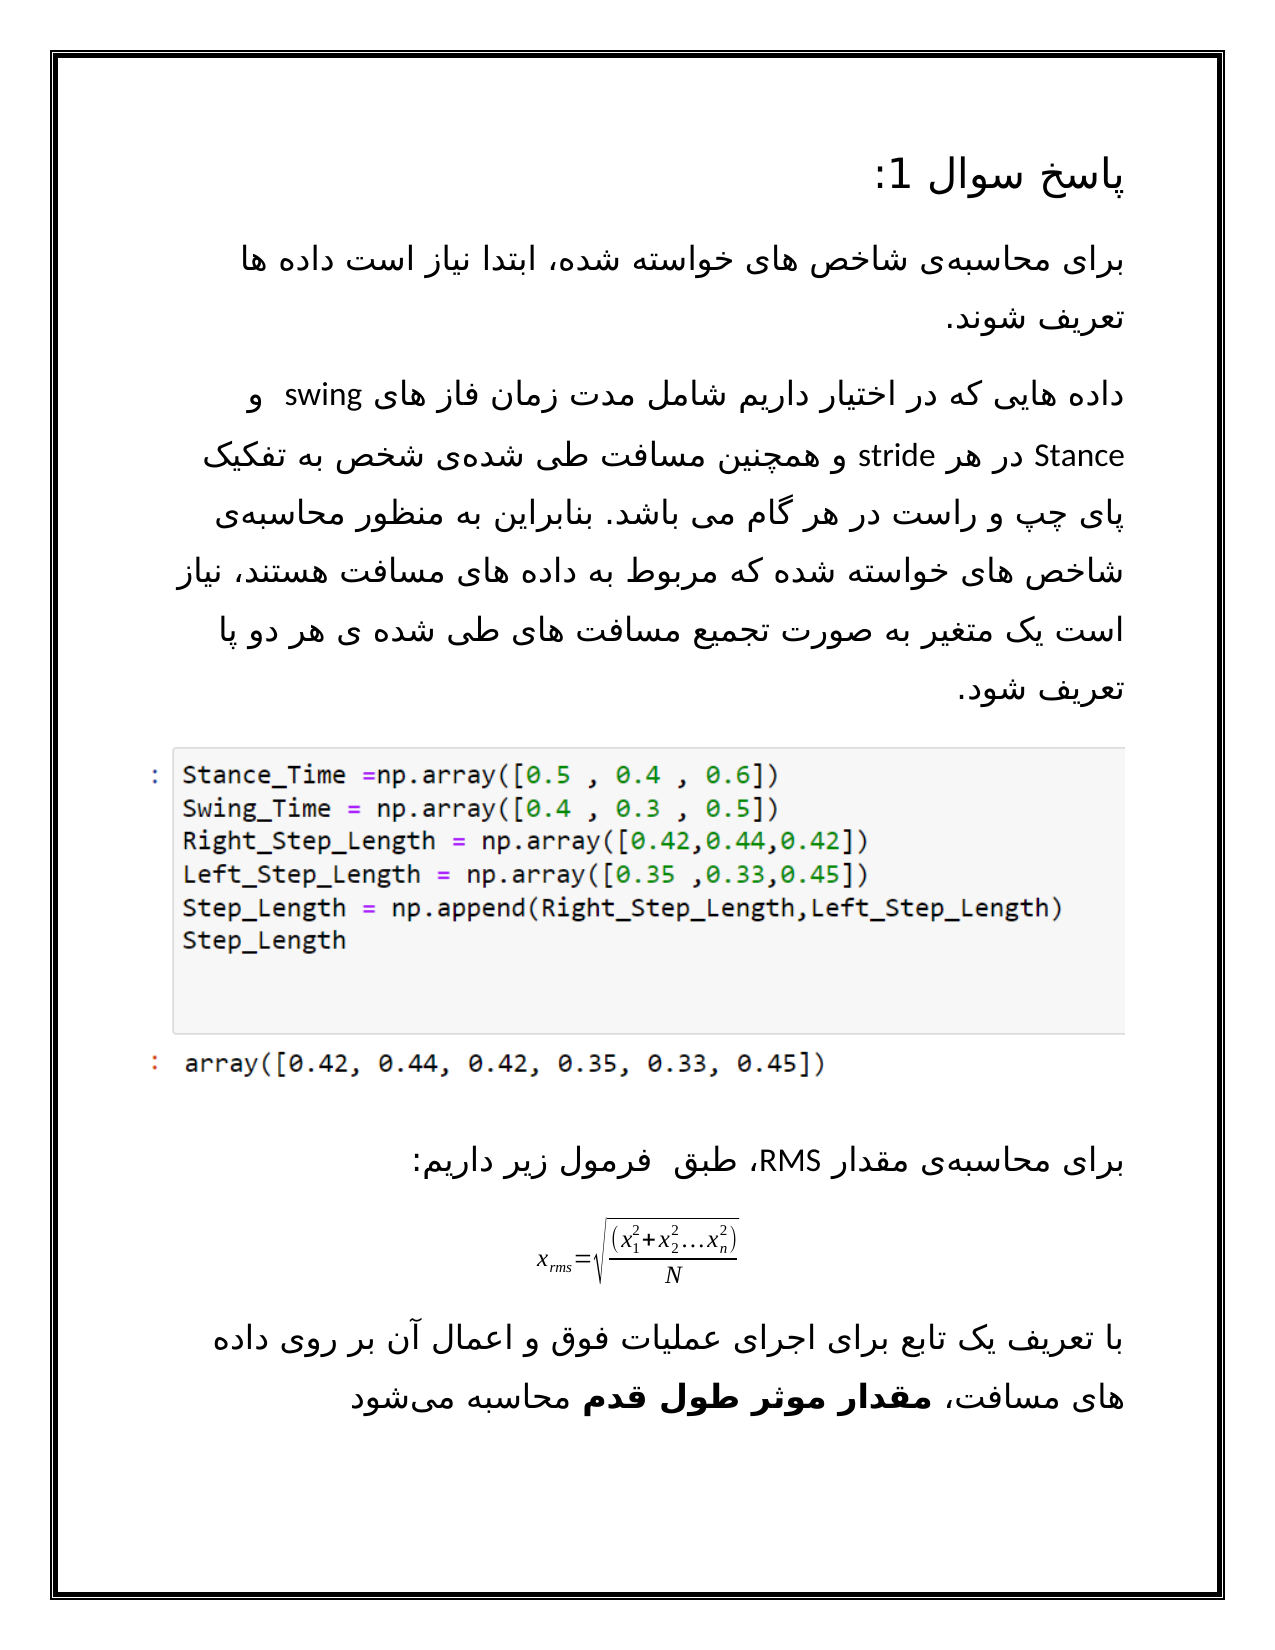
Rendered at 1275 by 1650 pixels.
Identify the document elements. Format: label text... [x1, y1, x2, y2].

text داده هایی که در اختیار داریم شامل مدت زمان فاز های swing و Stance در هر stride و همچنین مسافت طی شده‌ی شخص به تفکیک پای چپ و راست در هر گام می باشد. بنابراین به منظور محاسبه‌ی شاخص های خواسته شده که مربوط به داده های مسافت هستند، نیاز است یک متغیر به صورت تجمیع مسافت های طی شده ی هر دو پا تعریف شود. [150, 373, 1125, 720]
text پاسخ سوال 1: [150, 150, 1125, 198]
text برای محاسبه‌ی مقدار RMS، طبق فرمول زیر داریم: [150, 1138, 1125, 1179]
text برای محاسبه‌ی شاخص های خواسته شده، ابتدا نیاز است داده ها تعریف شوند. [150, 239, 1125, 337]
picture [150, 720, 1125, 1108]
text با تعریف یک تابع برای اجرای عملیات فوق و اعمال آن بر روی داده های مسافت، مقدار موثر طول قدم محاسبه می‌شود [150, 1319, 1125, 1416]
